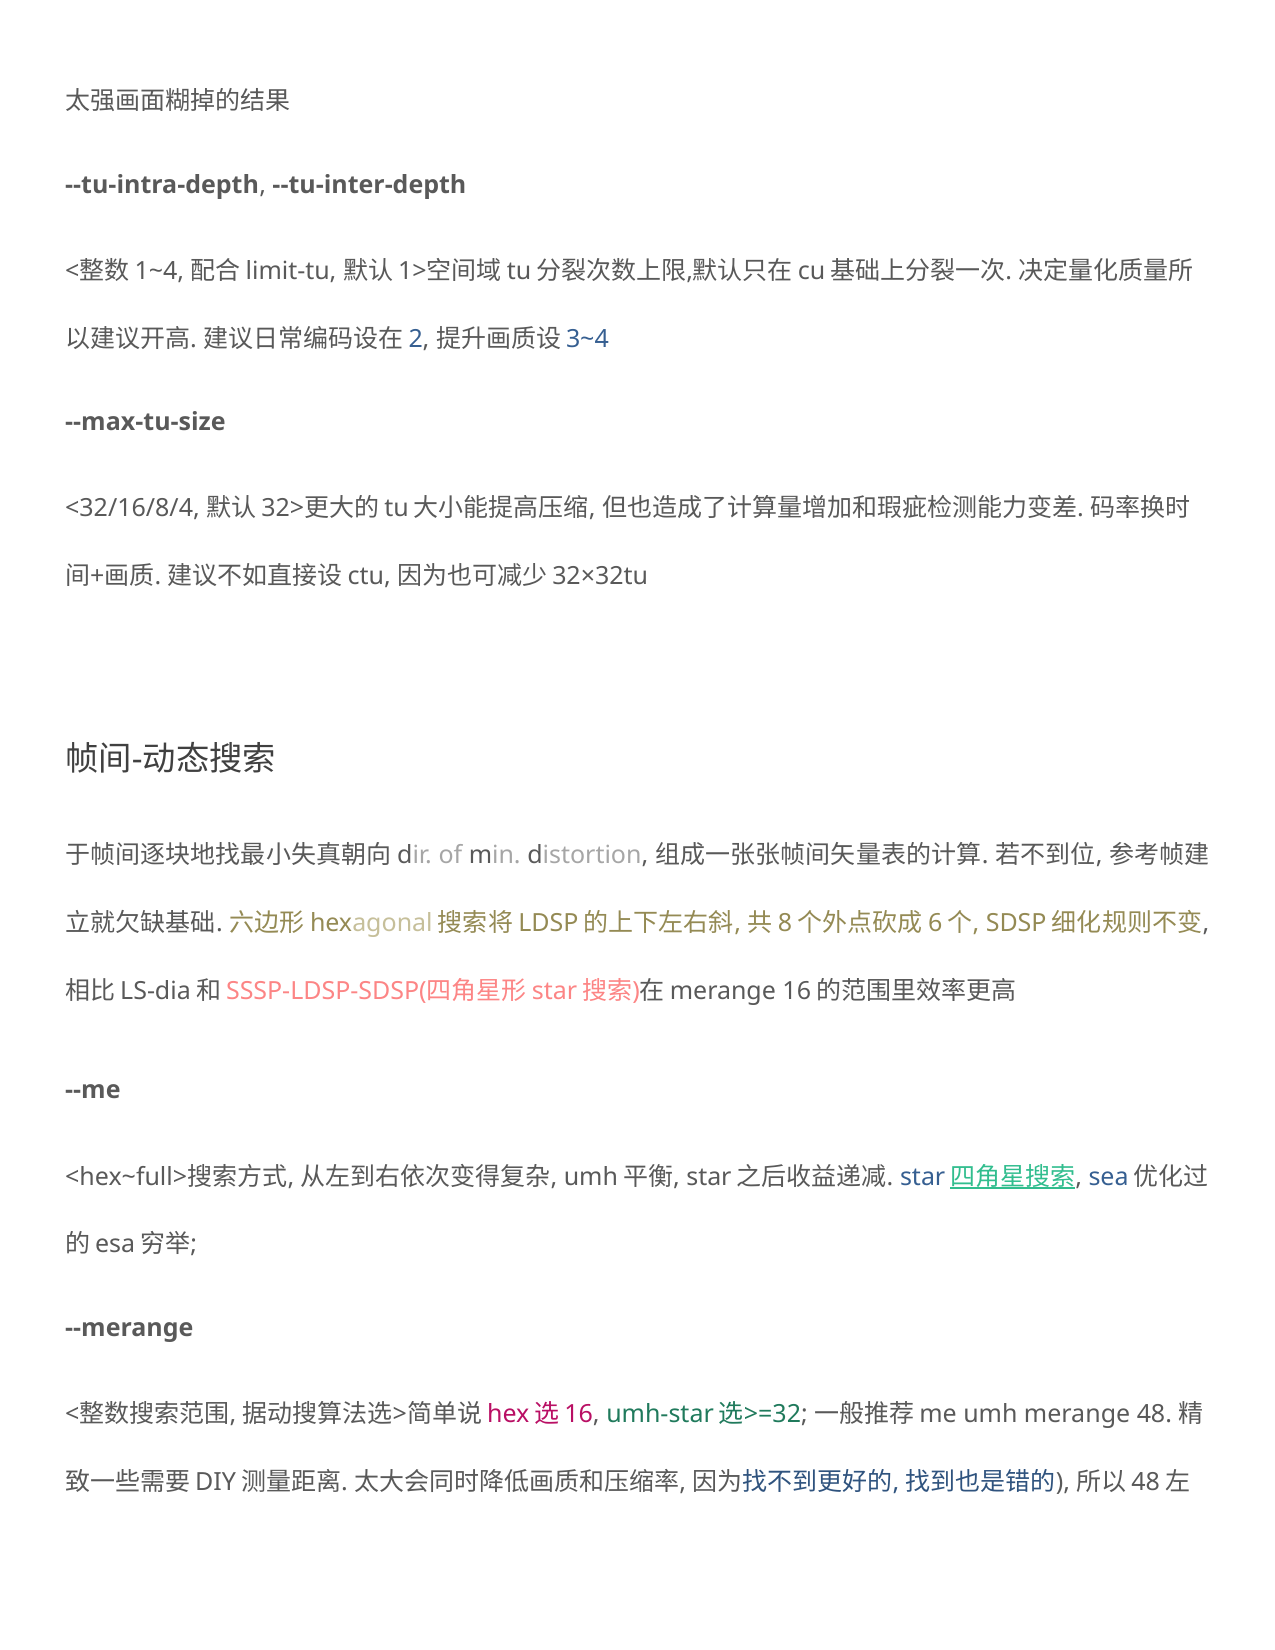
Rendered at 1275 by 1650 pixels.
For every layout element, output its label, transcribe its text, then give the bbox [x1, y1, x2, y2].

text --tu-intra-depth, --tu-inter-depth [65, 149, 1210, 217]
text 于帧间逐块地找最小失真朝向dir. of min. distortion, 组成一张张帧间矢量表的计算. 若不到位, 参考帧建立就欠缺基础. 六边形hexagonal搜索将LDSP的上下左右斜, 共8个外点砍成6个, SDSP细化规则不变, 相比LS-dia和SSSP-LDSP-SDSP(四角星形star搜索)在merange 16的范围里效率更高 [65, 819, 1210, 1023]
text <整数1~4, 配合limit-tu, 默认1>空间域tu分裂次数上限,默认只在cu基础上分裂一次. 决定量化质量所以建议开高. 建议日常编码设在2, 提升画质设3~4 [65, 234, 1210, 370]
text --me [65, 1055, 1210, 1123]
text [65, 1378, 1210, 1514]
text <32/16/8/4, 默认32>更大的tu大小能提高压缩, 但也造成了计算量增加和瑕疵检测能力变差. 码率换时间+画质. 建议不如直接设ctu, 因为也可减少32×32tu [65, 472, 1210, 608]
subtitle 帧间-动态搜索 [65, 722, 1210, 790]
text --max-tu-size [65, 387, 1210, 455]
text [65, 64, 1210, 132]
text <hex~full>搜索方式, 从左到右依次变得复杂, umh平衡, star之后收益递减. star四角星搜索, sea优化过的esa穷举; [65, 1140, 1210, 1276]
text --merange [65, 1293, 1210, 1361]
